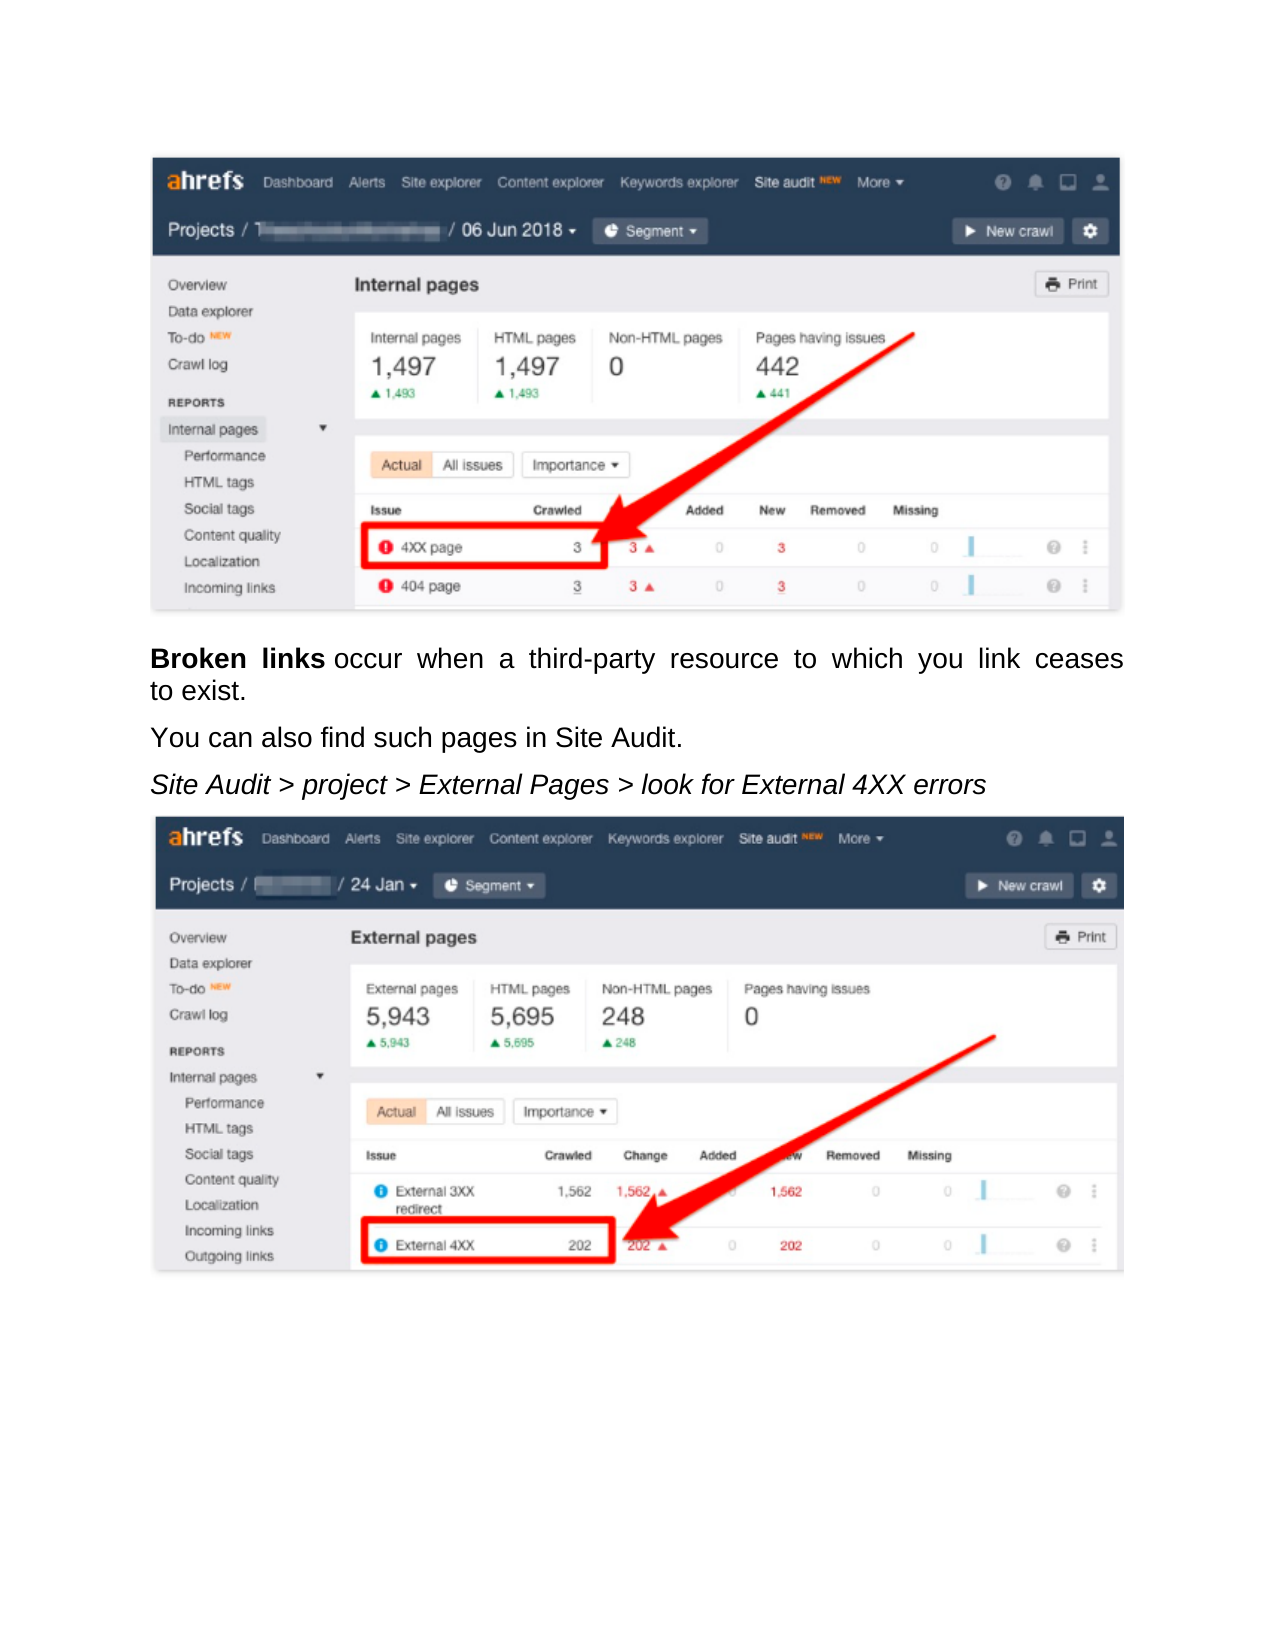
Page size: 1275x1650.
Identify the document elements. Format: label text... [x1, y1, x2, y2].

picture [150, 150, 1125, 617]
text Broken links occur when a third-party resource to which you link ceases to exist. [150, 642, 1125, 706]
text Site Audit > project > External Pages > look for External 4XX errors [150, 768, 1125, 800]
picture [150, 815, 1124, 1300]
text You can also find such pages in Site Audit. [150, 721, 1125, 753]
